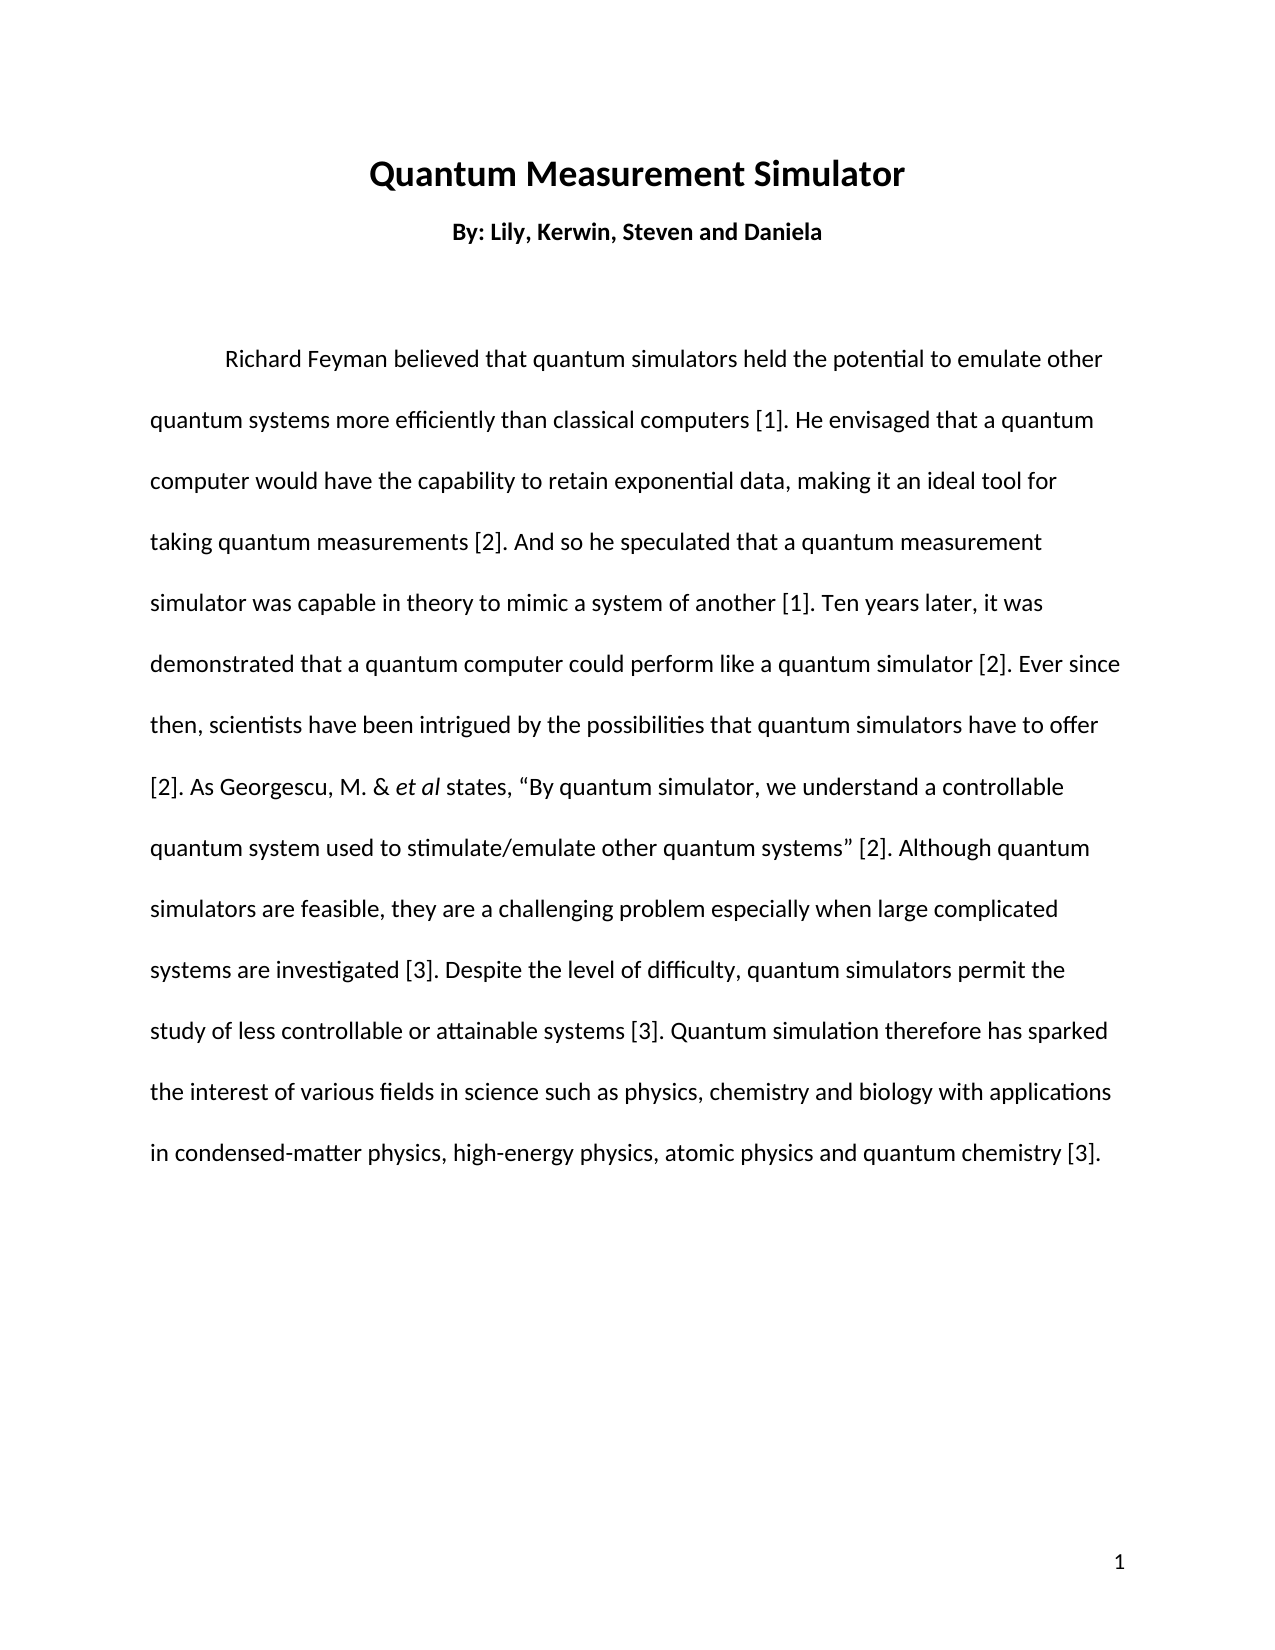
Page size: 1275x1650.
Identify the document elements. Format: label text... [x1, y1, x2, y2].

text By: Lily, Kerwin, Steven and Daniela [150, 216, 1125, 247]
text Quantum Measurement Simulator [150, 150, 1125, 196]
text Richard Feyman believed that quantum simulators held the potential to emulate other quantum systems more efficiently than classical computers [1]. He envisaged that a quantum computer would have the capability to retain exponential data, making it an ideal tool for taking quantum measurements [2]. And so he speculated that a quantum measurement simulator was capable in theory to mimic a system of another [1]. Ten years later, it was demonstrated that a quantum computer could perform like a quantum simulator [2]. Ever since then, scientists have been intrigued by the possibilities that quantum simulators have to offer [2]. As Georgescu, M. & et al states, “By quantum simulator, we understand a controllable quantum system used to stimulate/emulate other quantum systems” [2]. Although quantum simulators are feasible, they are a challenging problem especially when large complicated systems are investigated [3]. Despite the level of difficulty, quantum simulators permit the study of less controllable or attainable systems [3]. Quantum simulation therefore has sparked the interest of various fields in science such as physics, chemistry and biology with applications in condensed-matter physics, high-energy physics, atomic physics and quantum chemistry [3]. [150, 343, 1125, 1167]
